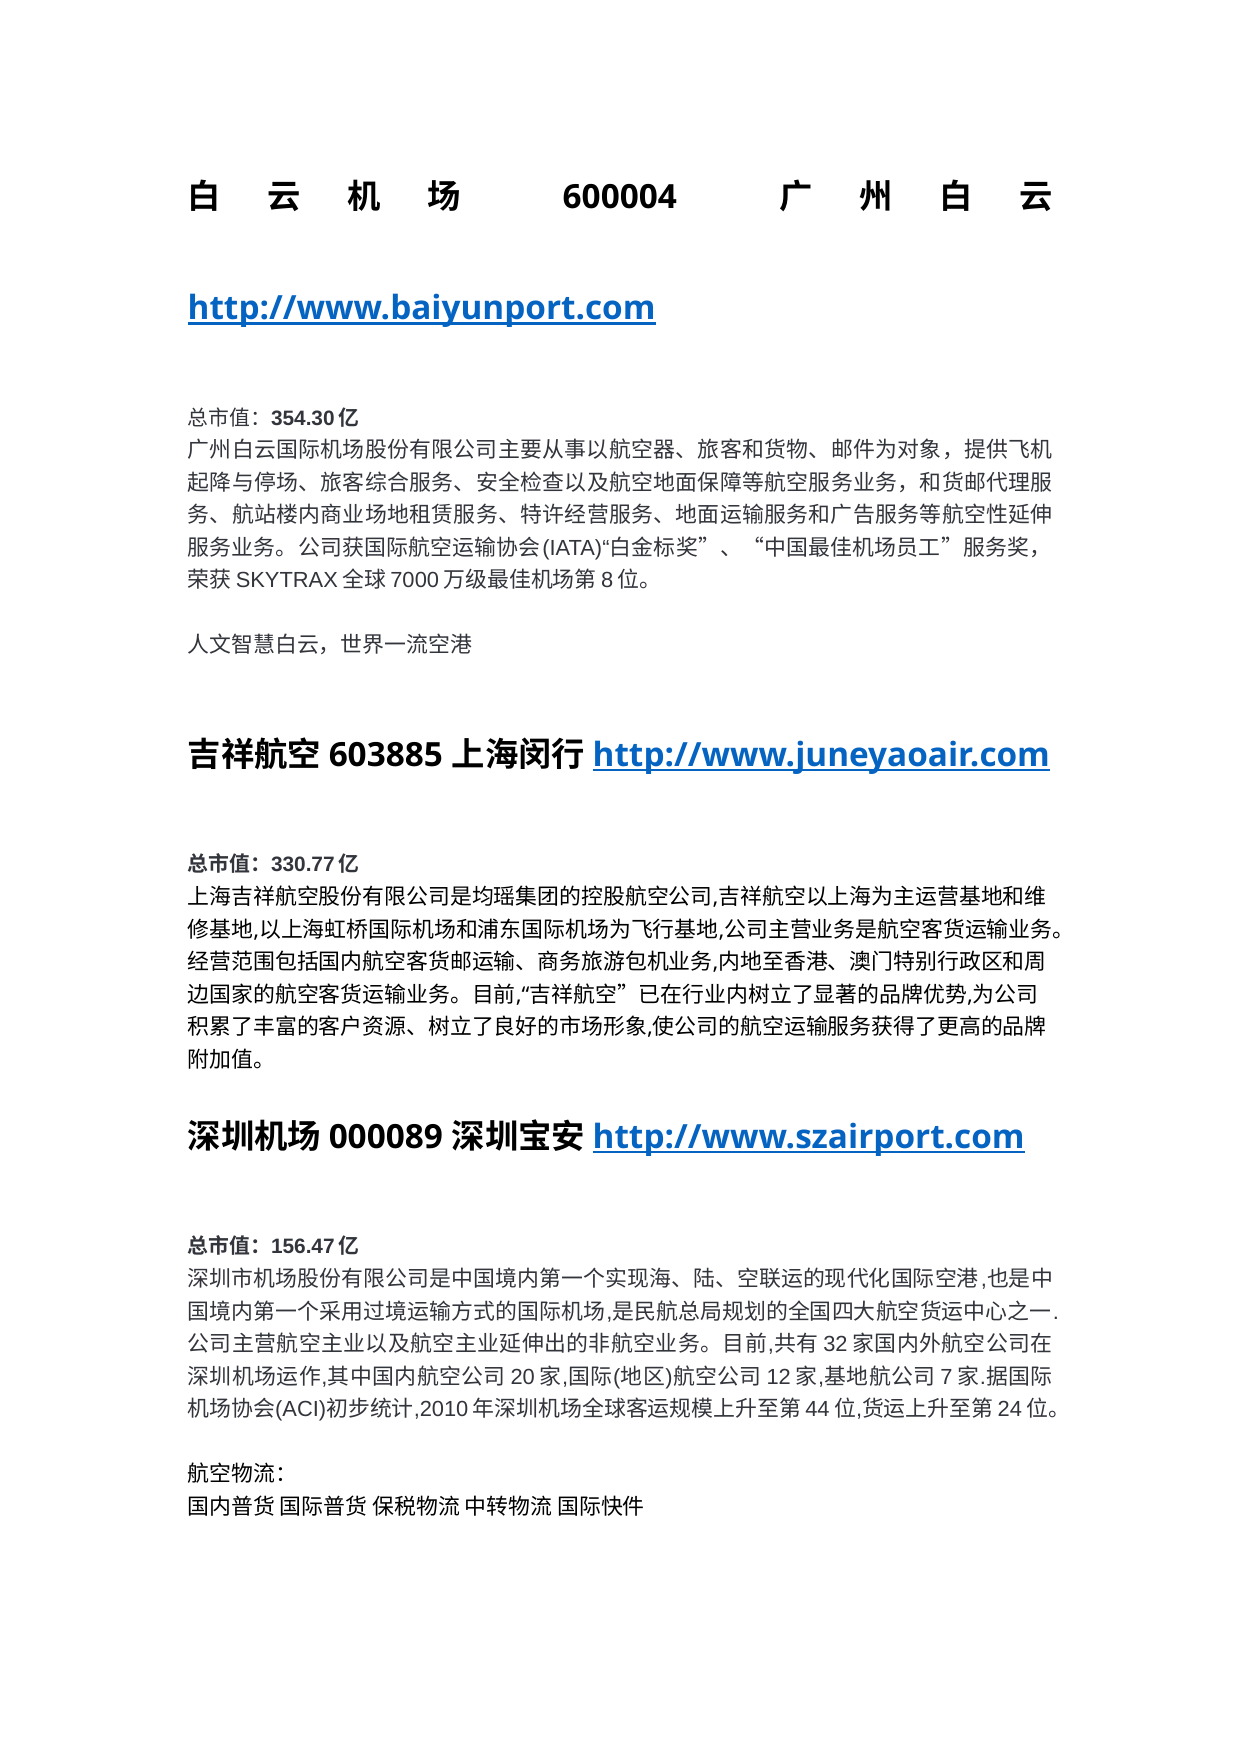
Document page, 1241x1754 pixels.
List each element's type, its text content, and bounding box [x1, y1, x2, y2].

text 上海吉祥航空股份有限公司是均瑶集团的控股航空公司,吉祥航空以上海为主运营基地和维修基地,以上海虹桥国际机场和浦东国际机场为飞行基地,公司主营业务是航空客货运输业务。经营范围包括国内航空客货邮运输、商务旅游包机业务,内地至香港、澳门特别行政区和周边国家的航空客货运输业务。目前,“吉祥航空”已在行业内树立了显著的品牌优势,为公司积累了丰富的客户资源、树立了良好的市场形象,使公司的航空运输服务获得了更高的品牌附加值。 [187, 879, 1053, 1074]
text 总市值：330.77亿 [187, 847, 1053, 879]
text 总市值：354.30亿 [187, 399, 1053, 432]
text 人文智慧白云，世界一流空港 [187, 627, 1053, 659]
text 国内普货 国际普货 保税物流 中转物流 国际快件 [187, 1488, 1053, 1521]
subtitle 吉祥航空 603885 上海闵行 http://www.juneyaoair.com [187, 719, 1053, 784]
text 航空物流： [187, 1456, 1053, 1488]
text 深圳市机场股份有限公司是中国境内第一个实现海、陆、空联运的现代化国际空港,也是中国境内第一个采用过境运输方式的国际机场,是民航总局规划的全国四大航空货运中心之一.公司主营航空主业以及航空主业延伸出的非航空业务。目前,共有32家国内外航空公司在深圳机场运作,其中国内航空公司20家,国际(地区)航空公司12家,基地航公司7家.据国际机场协会(ACI)初步统计,2010年深圳机场全球客运规模上升至第44位,货运上升至第24位。 [187, 1261, 1053, 1423]
subtitle 白云机场 600004 广州白云 http://www.baiyunport.com [187, 162, 1053, 339]
text 广州白云国际机场股份有限公司主要从事以航空器、旅客和货物、邮件为对象，提供飞机起降与停场、旅客综合服务、安全检查以及航空地面保障等航空服务业务，和货邮代理服务、航站楼内商业场地租赁服务、特许经营服务、地面运输服务和广告服务等航空性延伸服务业务。公司获国际航空运输协会(IATA)“白金标奖”、“中国最佳机场员工”服务奖，荣获SKYTRAX全球7000万级最佳机场第8位。 [187, 432, 1053, 594]
text 总市值：156.47亿 [187, 1228, 1053, 1261]
subtitle 深圳机场 000089 深圳宝安 http://www.szairport.com [187, 1101, 1053, 1166]
